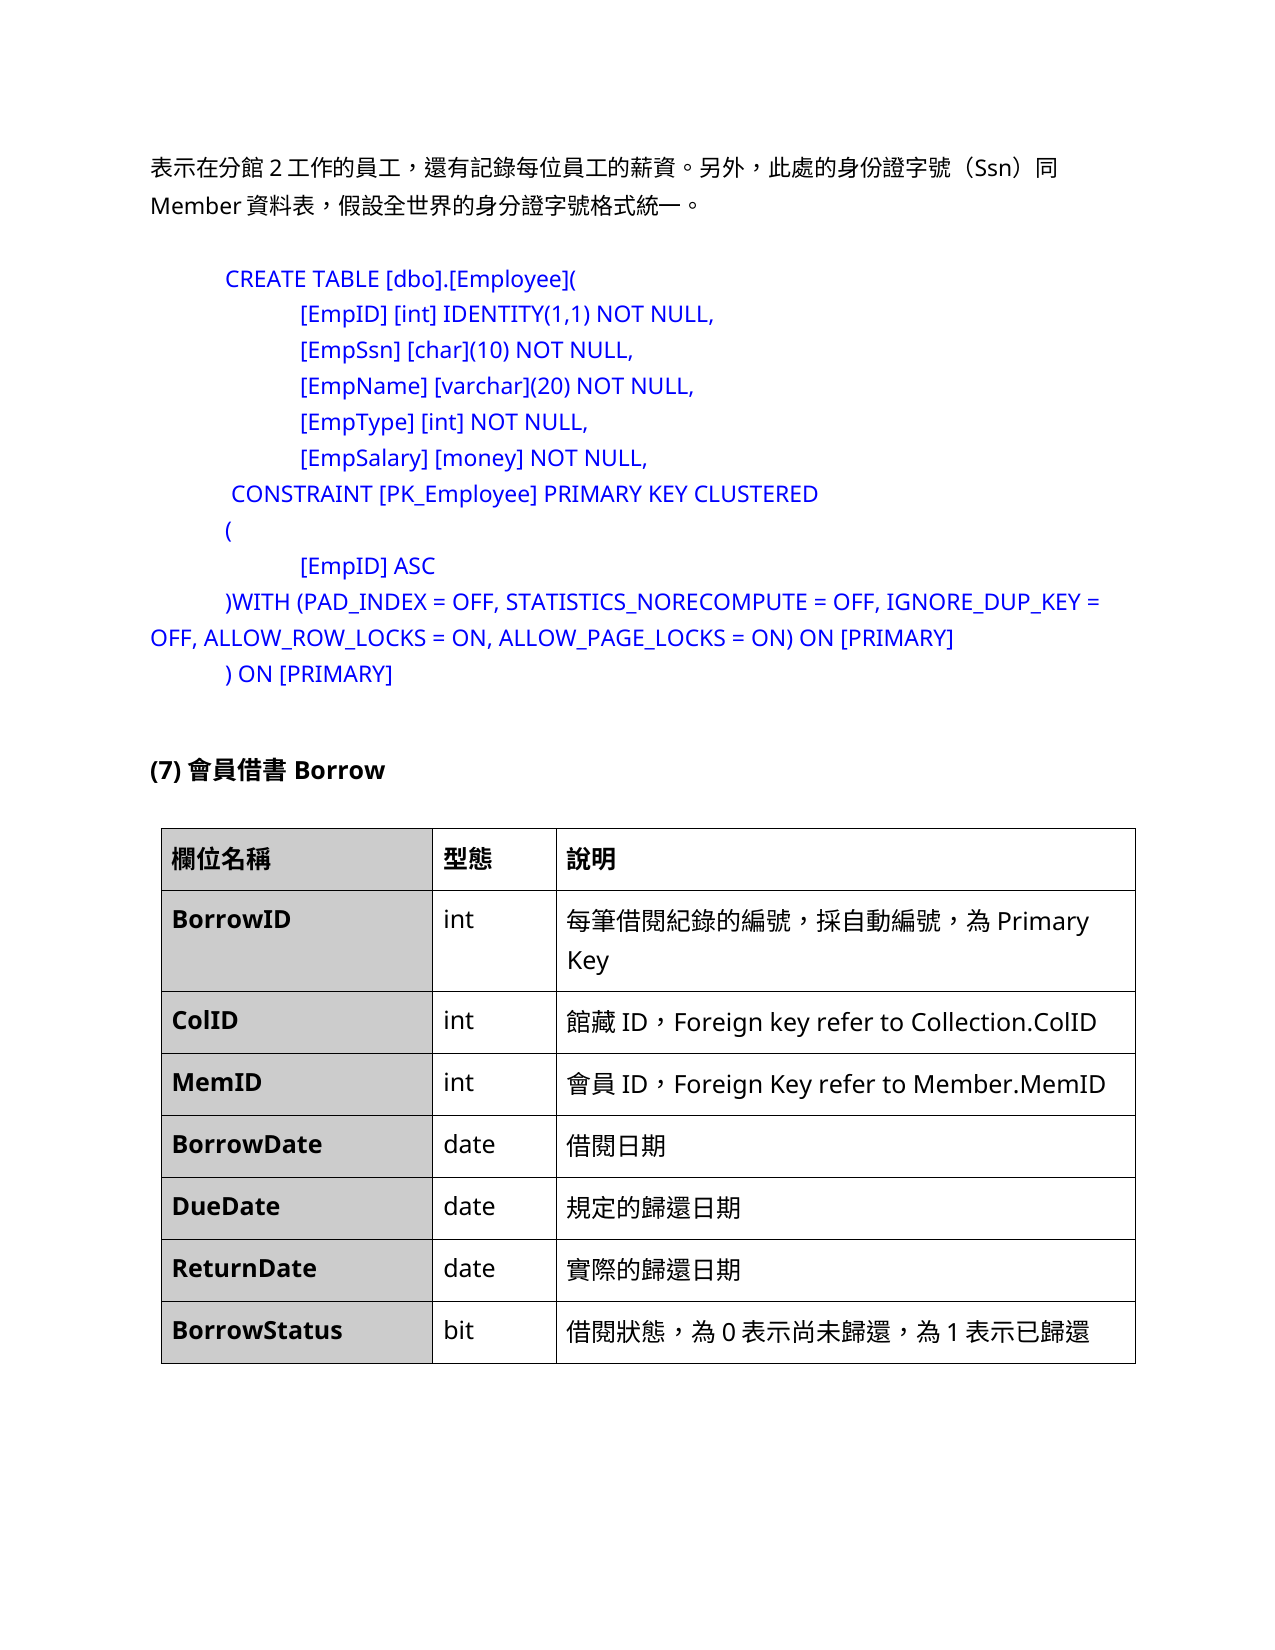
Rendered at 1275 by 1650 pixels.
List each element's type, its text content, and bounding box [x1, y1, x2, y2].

text CONSTRAINT [PK_Employee] PRIMARY KEY CLUSTERED [150, 478, 1125, 509]
table_header 欄位名稱 [162, 829, 432, 890]
table_cell BorrowStatus [162, 1302, 432, 1363]
text CREATE TABLE [dbo].[Employee]( [150, 262, 1125, 294]
table_cell 實際的歸還日期 [557, 1240, 1135, 1301]
table_cell 館藏ID，Foreign key refer to Collection.ColID [557, 992, 1135, 1053]
text [EmpID] [int] IDENTITY(1,1) NOT NULL, [150, 298, 1125, 330]
text )WITH (PAD_INDEX = OFF, STATISTICS_NORECOMPUTE = OFF, IGNORE_DUP_KEY = OFF, ALLOW_ROW_LOCKS = ON, ALLOW_PAGE_LOCKS = ON) ON [PRIMARY] [150, 586, 1125, 653]
table_cell date [433, 1178, 556, 1239]
text ) ON [PRIMARY] [150, 658, 1125, 689]
table_cell date [433, 1116, 556, 1177]
table_cell BorrowID [162, 891, 432, 991]
table_cell bit [433, 1302, 556, 1363]
text [EmpSalary] [money] NOT NULL, [150, 442, 1125, 473]
table_cell MemID [162, 1054, 432, 1115]
table_cell DueDate [162, 1178, 432, 1239]
text [EmpSsn] [char](10) NOT NULL, [150, 334, 1125, 366]
text [EmpName] [varchar](20) NOT NULL, [150, 370, 1125, 402]
table_cell BorrowDate [162, 1116, 432, 1177]
subtitle (7) 會員借書 Borrow [150, 751, 1125, 787]
text [EmpID] ASC [150, 550, 1125, 581]
table_cell 借閱日期 [557, 1116, 1135, 1177]
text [150, 150, 1125, 222]
table_cell int [433, 891, 556, 991]
table_cell 每筆借閱紀錄的編號，採自動編號，為Primary Key [557, 891, 1135, 991]
table_cell 會員ID，Foreign Key refer to Member.MemID [557, 1054, 1135, 1115]
text ( [150, 514, 1125, 545]
table_cell ReturnDate [162, 1240, 432, 1301]
table_cell int [433, 1054, 556, 1115]
table_header 型態 [433, 829, 556, 890]
table_cell date [433, 1240, 556, 1301]
table_cell 借閱狀態，為0表示尚未歸還，為1表示已歸還 [557, 1302, 1135, 1363]
text [EmpType] [int] NOT NULL, [150, 406, 1125, 437]
table_cell int [433, 992, 556, 1053]
table_cell ColID [162, 992, 432, 1053]
table_header 說明 [557, 829, 1135, 890]
table_cell 規定的歸還日期 [557, 1178, 1135, 1239]
